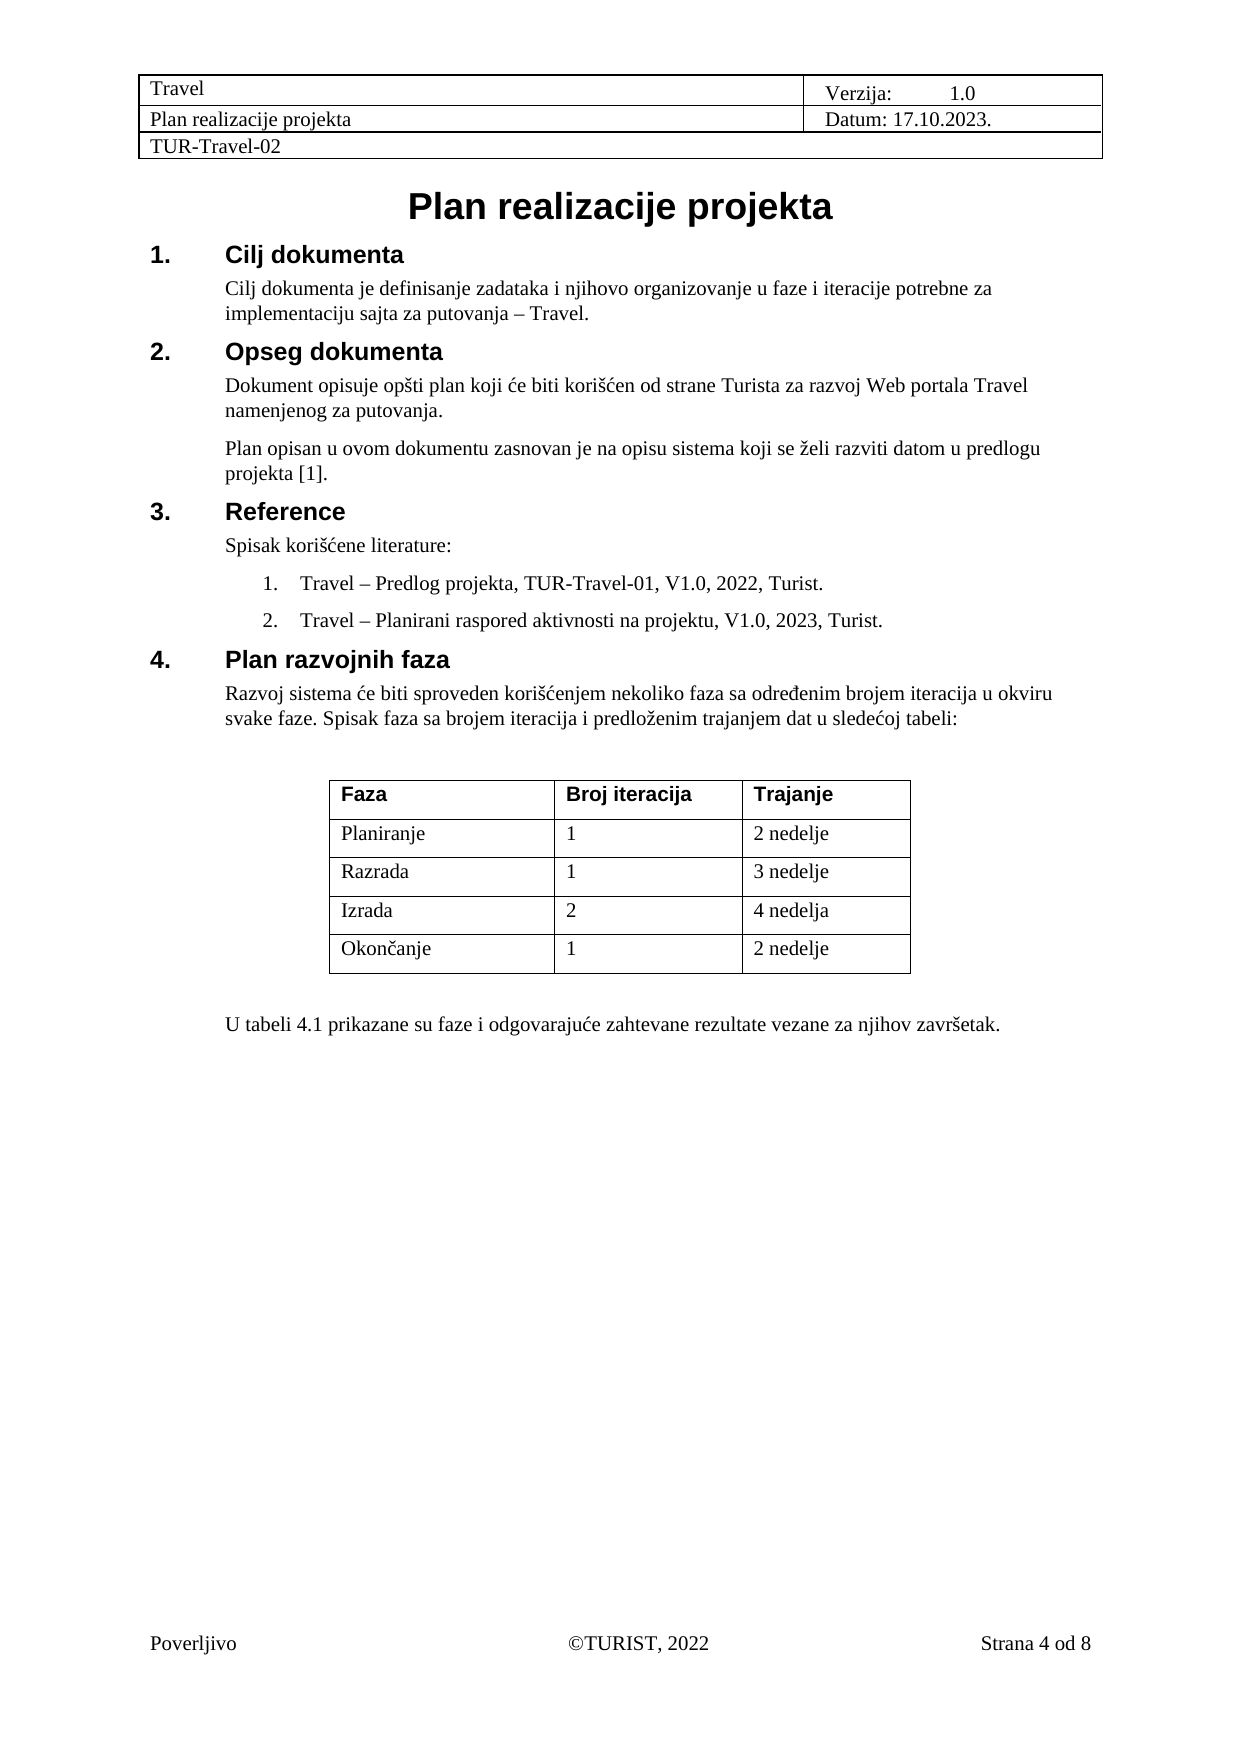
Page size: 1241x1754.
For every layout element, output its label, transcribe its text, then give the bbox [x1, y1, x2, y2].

subtitle Cilj dokumenta [150, 240, 1090, 269]
table_cell Razrada [330, 858, 554, 896]
table_cell Planiranje [330, 820, 554, 857]
table_cell 3 nedelje [743, 858, 910, 896]
table_cell 1 [555, 820, 742, 857]
text Razvoj sistema će biti sproveden korišćenjem nekoliko faza sa određenim brojem iteracija u okviru svake faze. Spisak faza sa brojem iteracija i predloženim trajanjem dat u sledećoj tabeli: [225, 680, 1090, 730]
text Cilj dokumenta je definisanje zadataka i njihovo organizovanje u faze i iteracije potrebne za implementaciju sajta za putovanja – Travel. [225, 275, 1090, 325]
table_cell 2 nedelje [743, 935, 910, 973]
list Travel – Predlog projekta, TUR-Travel-01, V1.0, 2022, Turist. [262, 570, 1090, 595]
title Plan realizacije projekta [150, 184, 1090, 227]
subtitle Opseg dokumenta [150, 337, 1090, 366]
text Plan opisan u ovom dokumentu zasnovan je na opisu sistema koji se želi razviti datom u predlogu projekta [1]. [225, 435, 1090, 485]
list Travel – Planirani raspored aktivnosti na projektu, V1.0, 2023, Turist. [262, 607, 1090, 632]
text Dokument opisuje opšti plan koji će biti korišćen od strane Turista za razvoj Web portala Travel namenjenog za putovanja. [225, 372, 1090, 422]
text U tabeli 4.1 prikazane su faze i odgovarajuće zahtevane rezultate vezane za njihov završetak. [225, 1011, 1090, 1036]
table_cell 4 nedelja [743, 897, 910, 934]
table_header Trajanje [743, 781, 910, 818]
table_cell 1 [555, 935, 742, 973]
subtitle Reference [150, 497, 1090, 526]
table_cell 1 [555, 858, 742, 896]
table_header Faza [330, 781, 554, 818]
table_cell 2 [555, 897, 742, 934]
table_cell 2 nedelje [743, 820, 910, 857]
table_header Broj iteracija [555, 781, 742, 818]
subtitle Plan razvojnih faza [150, 645, 1090, 674]
table_cell Izrada [330, 897, 554, 934]
text Spisak korišćene literature: [225, 532, 1090, 557]
table_cell Okončanje [330, 935, 554, 973]
